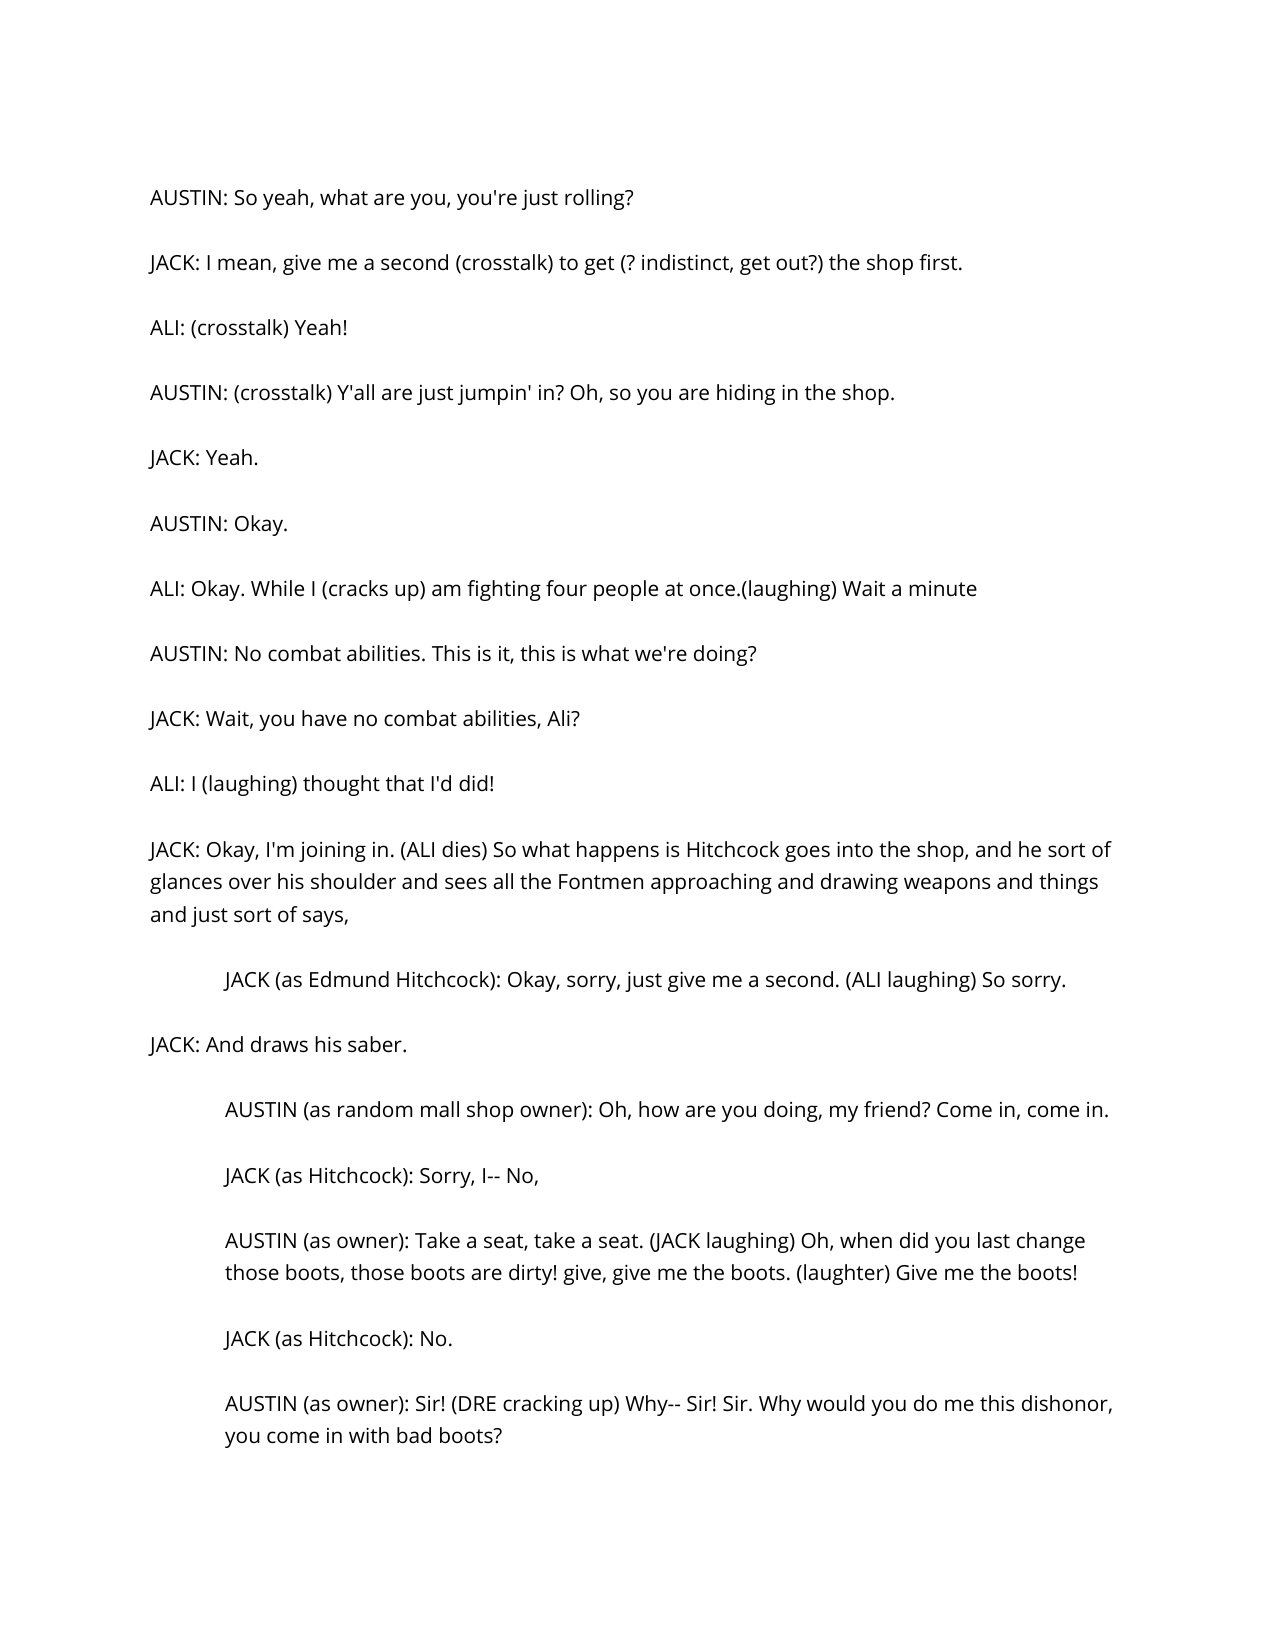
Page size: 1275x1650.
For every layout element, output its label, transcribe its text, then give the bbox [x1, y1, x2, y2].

text AUSTIN (as owner): Take a seat, take a seat. (JACK laughing) Oh, when did you last change those boots, those boots are dirty! give, give me the boots. (laughter) Give me the boots! [225, 1226, 1125, 1287]
text AUSTIN: So yeah, what are you, you're just rolling? [150, 183, 1125, 211]
text JACK: Okay, I'm joining in. (ALI dies) So what happens is Hitchcock goes into the shop, and he sort of glances over his shoulder and sees all the Fontmen approaching and drawing weapons and things and just sort of says, [150, 835, 1125, 928]
text AUSTIN (as owner): Sir! (DRE cracking up) Why-- Sir! Sir. Why would you do me this dishonor, you come in with bad boots? [225, 1389, 1125, 1450]
text AUSTIN: Okay. [150, 509, 1125, 537]
text JACK (as Hitchcock): No. [225, 1324, 1125, 1352]
text AUSTIN (as random mall shop owner): Oh, how are you doing, my friend? Come in, come in. [225, 1096, 1125, 1124]
text JACK: And draws his saber. [150, 1030, 1125, 1059]
text ALI: (crosstalk) Yeah! [150, 313, 1125, 341]
text JACK (as Hitchcock): Sorry, I-- No, [225, 1161, 1125, 1189]
text JACK: Wait, you have no combat abilities, Ali? [150, 704, 1125, 733]
text ALI: Okay. While I (cracks up) am fighting four people at once.(laughing) Wait a minute [150, 574, 1125, 602]
text AUSTIN: No combat abilities. This is it, this is what we're doing? [150, 639, 1125, 667]
text JACK (as Edmund Hitchcock): Okay, sorry, just give me a second. (ALI laughing) So sorry. [225, 965, 1125, 993]
text ALI: I (laughing) thought that I'd did! [150, 769, 1125, 798]
text JACK: Yeah. [150, 443, 1125, 472]
text AUSTIN: (crosstalk) Y'all are just jumpin' in? Oh, so you are hiding in the shop. [150, 378, 1125, 407]
text JACK: I mean, give me a second (crosstalk) to get (? indistinct, get out?) the shop first. [150, 248, 1125, 276]
